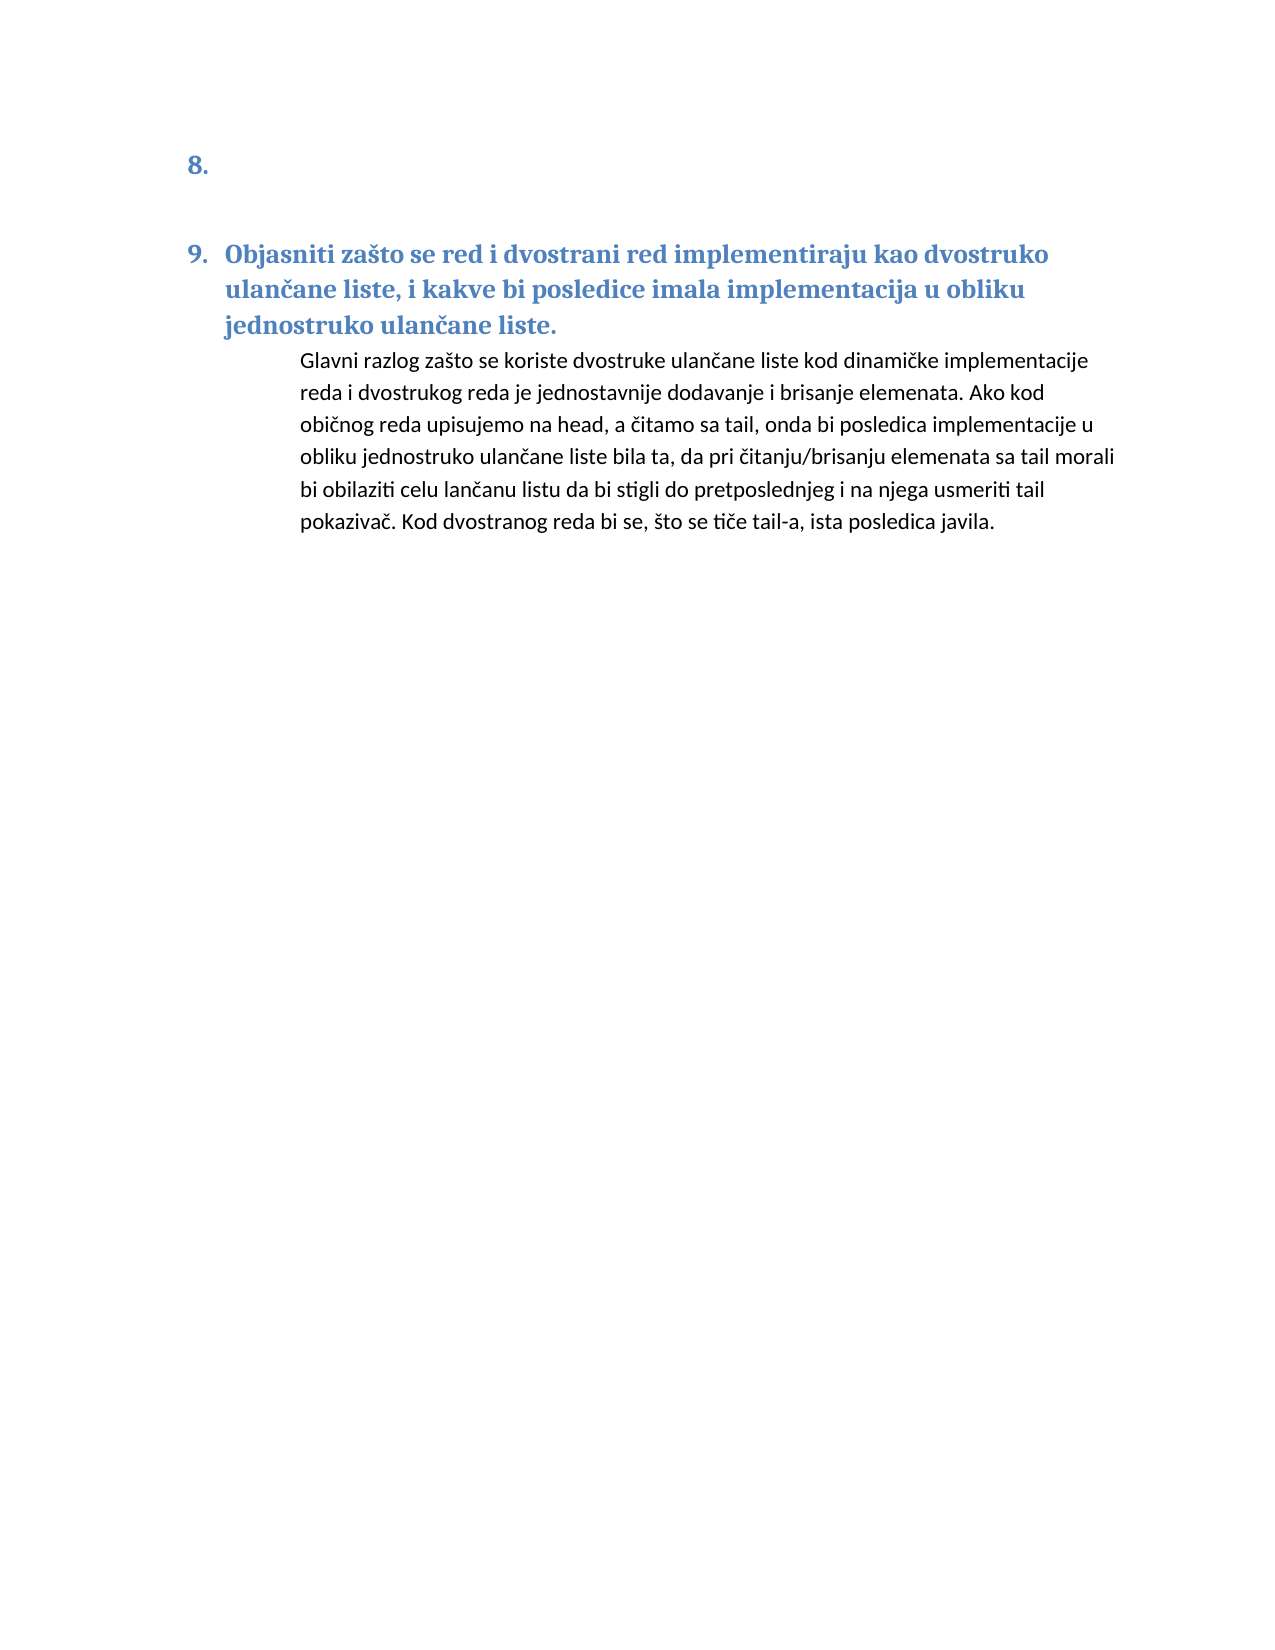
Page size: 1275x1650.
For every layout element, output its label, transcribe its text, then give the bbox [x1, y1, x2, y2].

text Glavni razlog zašto se koriste dvostruke ulančane liste kod dinamičke implementacije reda i dvostrukog reda je jednostavnije dodavanje i brisanje elemenata. Ako kod običnog reda upisujemo na head, a čitamo sa tail, onda bi posledica implementacije u obliku jednostruko ulančane liste bila ta, da pri čitanju/brisanju elemenata sa tail morali bi obilaziti celu lančanu listu da bi stigli do pretposlednjeg i na njega usmeriti tail pokazivač. Kod dvostranog reda bi se, što se tiče tail-a, ista posledica javila. [300, 346, 1125, 535]
subtitle Objasniti zašto se red i dvostrani red implementiraju kao dvostruko ulančane liste, i kakve bi posledice imala implementacija u obliku jednostruko ulančane liste. [187, 239, 1125, 341]
